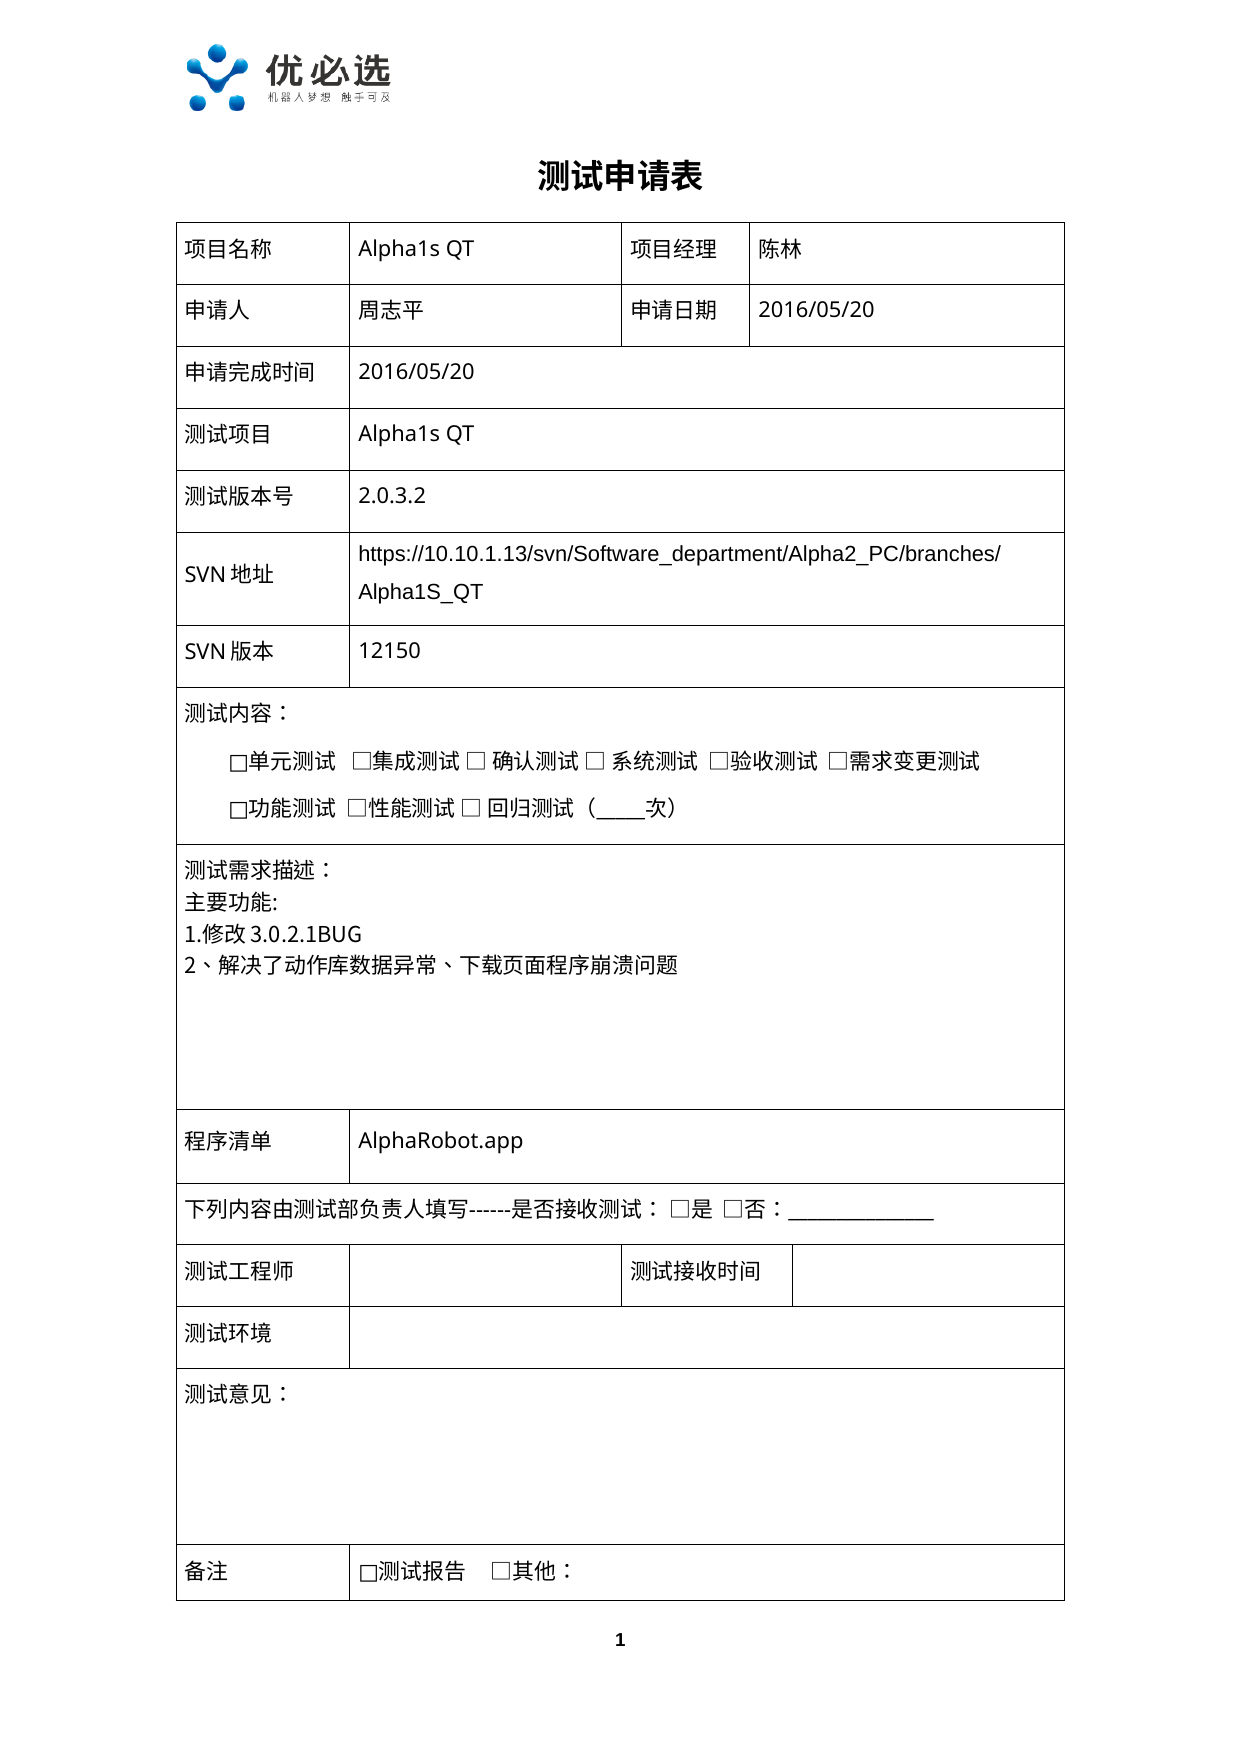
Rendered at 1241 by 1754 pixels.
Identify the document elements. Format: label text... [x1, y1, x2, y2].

table_cell [350, 1245, 621, 1306]
table_cell 测试版本号 [177, 471, 349, 532]
table_header 陈林 [750, 223, 1064, 284]
picture [187, 44, 396, 111]
table_cell 备注 [177, 1545, 349, 1600]
table_cell SVN地址 [177, 533, 349, 625]
table_header 项目经理 [622, 223, 749, 284]
table_cell 测试意见： [177, 1369, 1064, 1544]
table_cell 测试内容： □单元测试 □集成测试 □ 确认测试 □ 系统测试 □验收测试 □需求变更测试 □功能测试 □性能测试 □ 回归测试（_____次） [177, 688, 1064, 844]
table_cell 测试需求描述： 主要功能: 1.修改3.0.2.1BUG 2、解决了动作库数据异常、下载页面程序崩溃问题 [177, 845, 1064, 1109]
table_header 项目名称 [177, 223, 349, 284]
table_cell [793, 1245, 1064, 1306]
table_cell 2016/05/20 [350, 347, 1064, 408]
table_cell 测试环境 [177, 1307, 349, 1368]
table_cell 2016/05/20 [750, 285, 1064, 346]
table_cell 测试项目 [177, 409, 349, 470]
table_cell 2.0.3.2 [350, 471, 1064, 532]
table_cell 申请人 [177, 285, 349, 346]
table_cell 测试工程师 [177, 1245, 349, 1306]
table_cell SVN版本 [177, 626, 349, 687]
table_cell https://10.10.1.13/svn/Software_department/Alpha2_PC/branches/Alpha1S_QT [350, 533, 1064, 625]
text 测试申请表 [187, 150, 1053, 198]
table_cell 12150 [350, 626, 1064, 687]
table_cell AlphaRobot.app [350, 1110, 1064, 1182]
table_cell 申请日期 [622, 285, 749, 346]
table_cell [350, 1307, 1064, 1368]
table_cell 测试接收时间 [622, 1245, 792, 1306]
table_cell 周志平 [350, 285, 621, 346]
table_cell 申请完成时间 [177, 347, 349, 408]
table_cell Alpha1s QT [350, 409, 1064, 470]
table_cell 程序清单 [177, 1110, 349, 1182]
table_header Alpha1s QT [350, 223, 621, 284]
table_cell 下列内容由测试部负责人填写------是否接收测试： □是 □否：_______________ [177, 1184, 1064, 1244]
table_cell □测试报告 □其他： [350, 1545, 1064, 1600]
